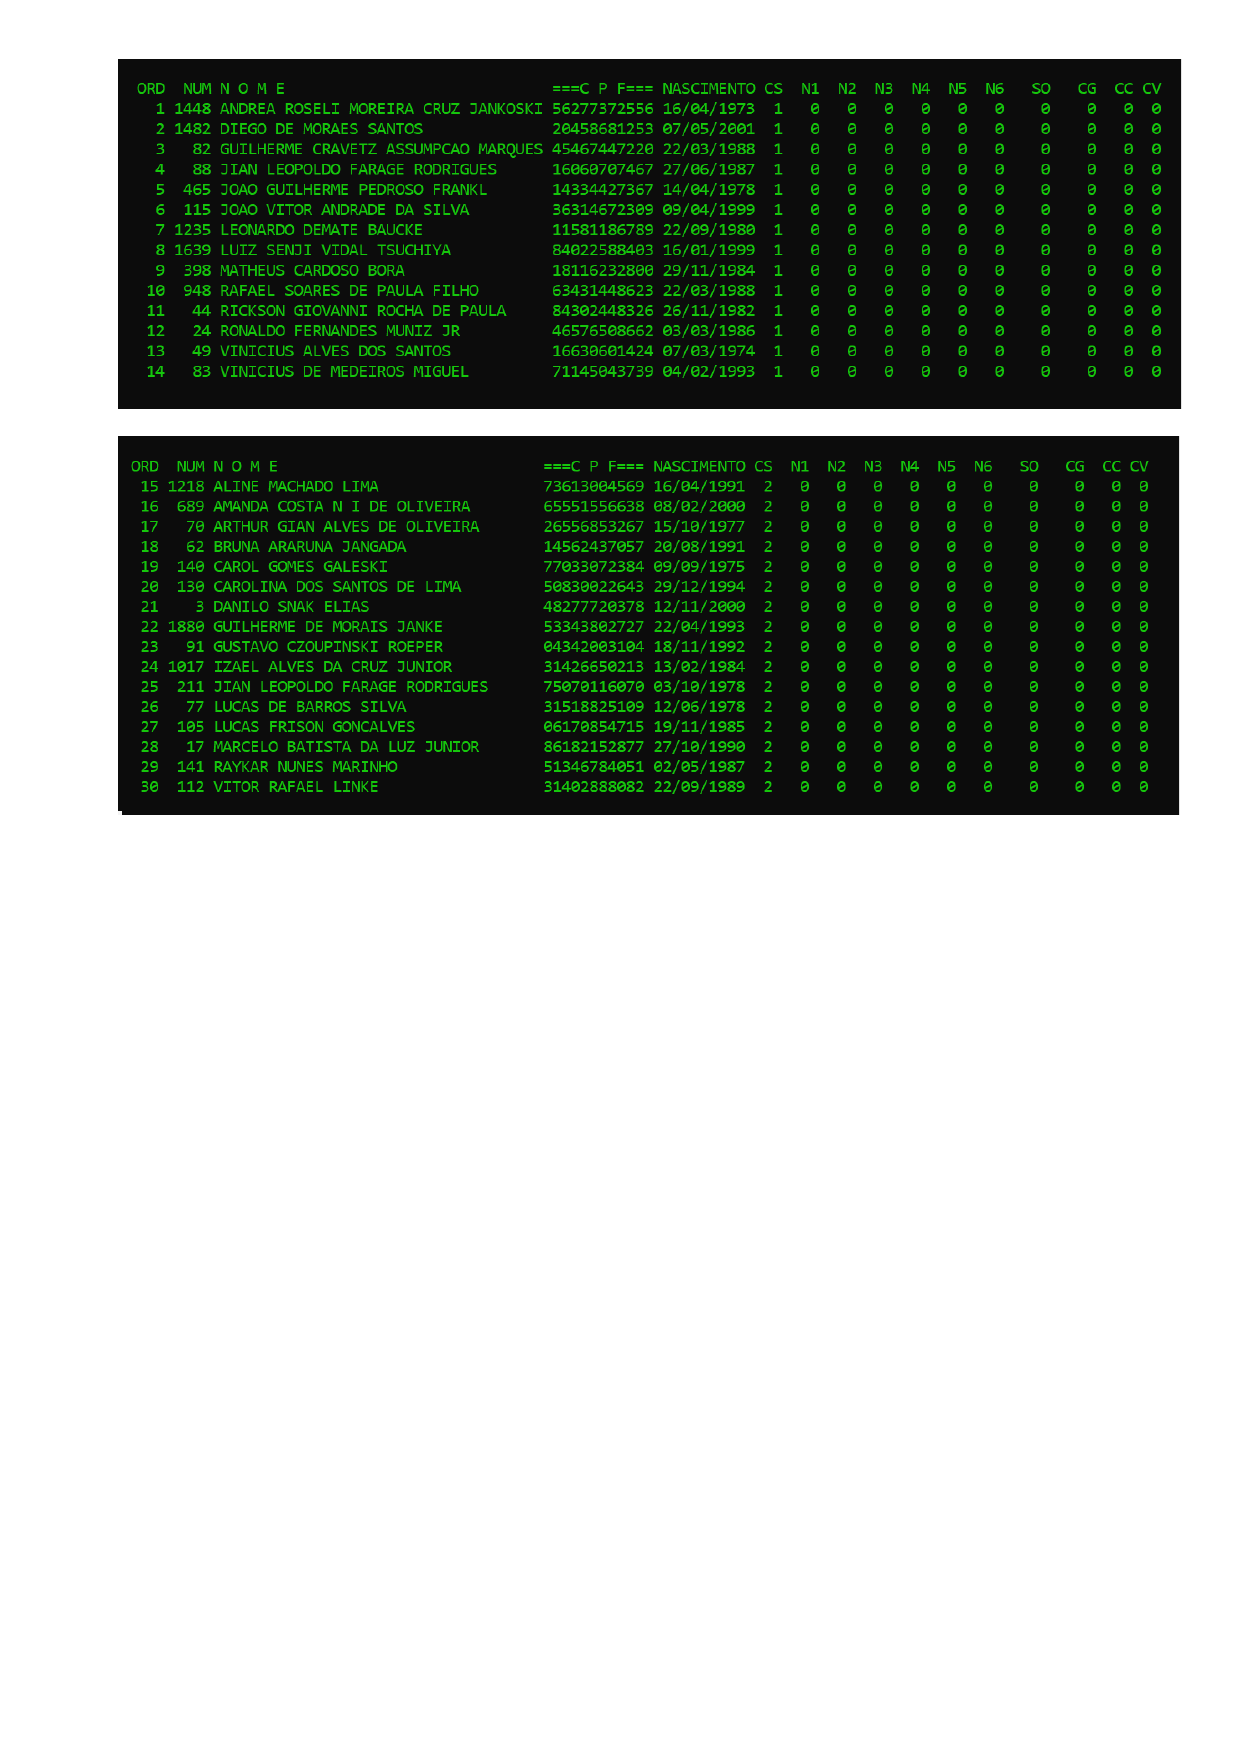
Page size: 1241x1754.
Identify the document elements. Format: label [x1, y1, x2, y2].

picture [118, 59, 1182, 409]
picture [118, 436, 1180, 815]
